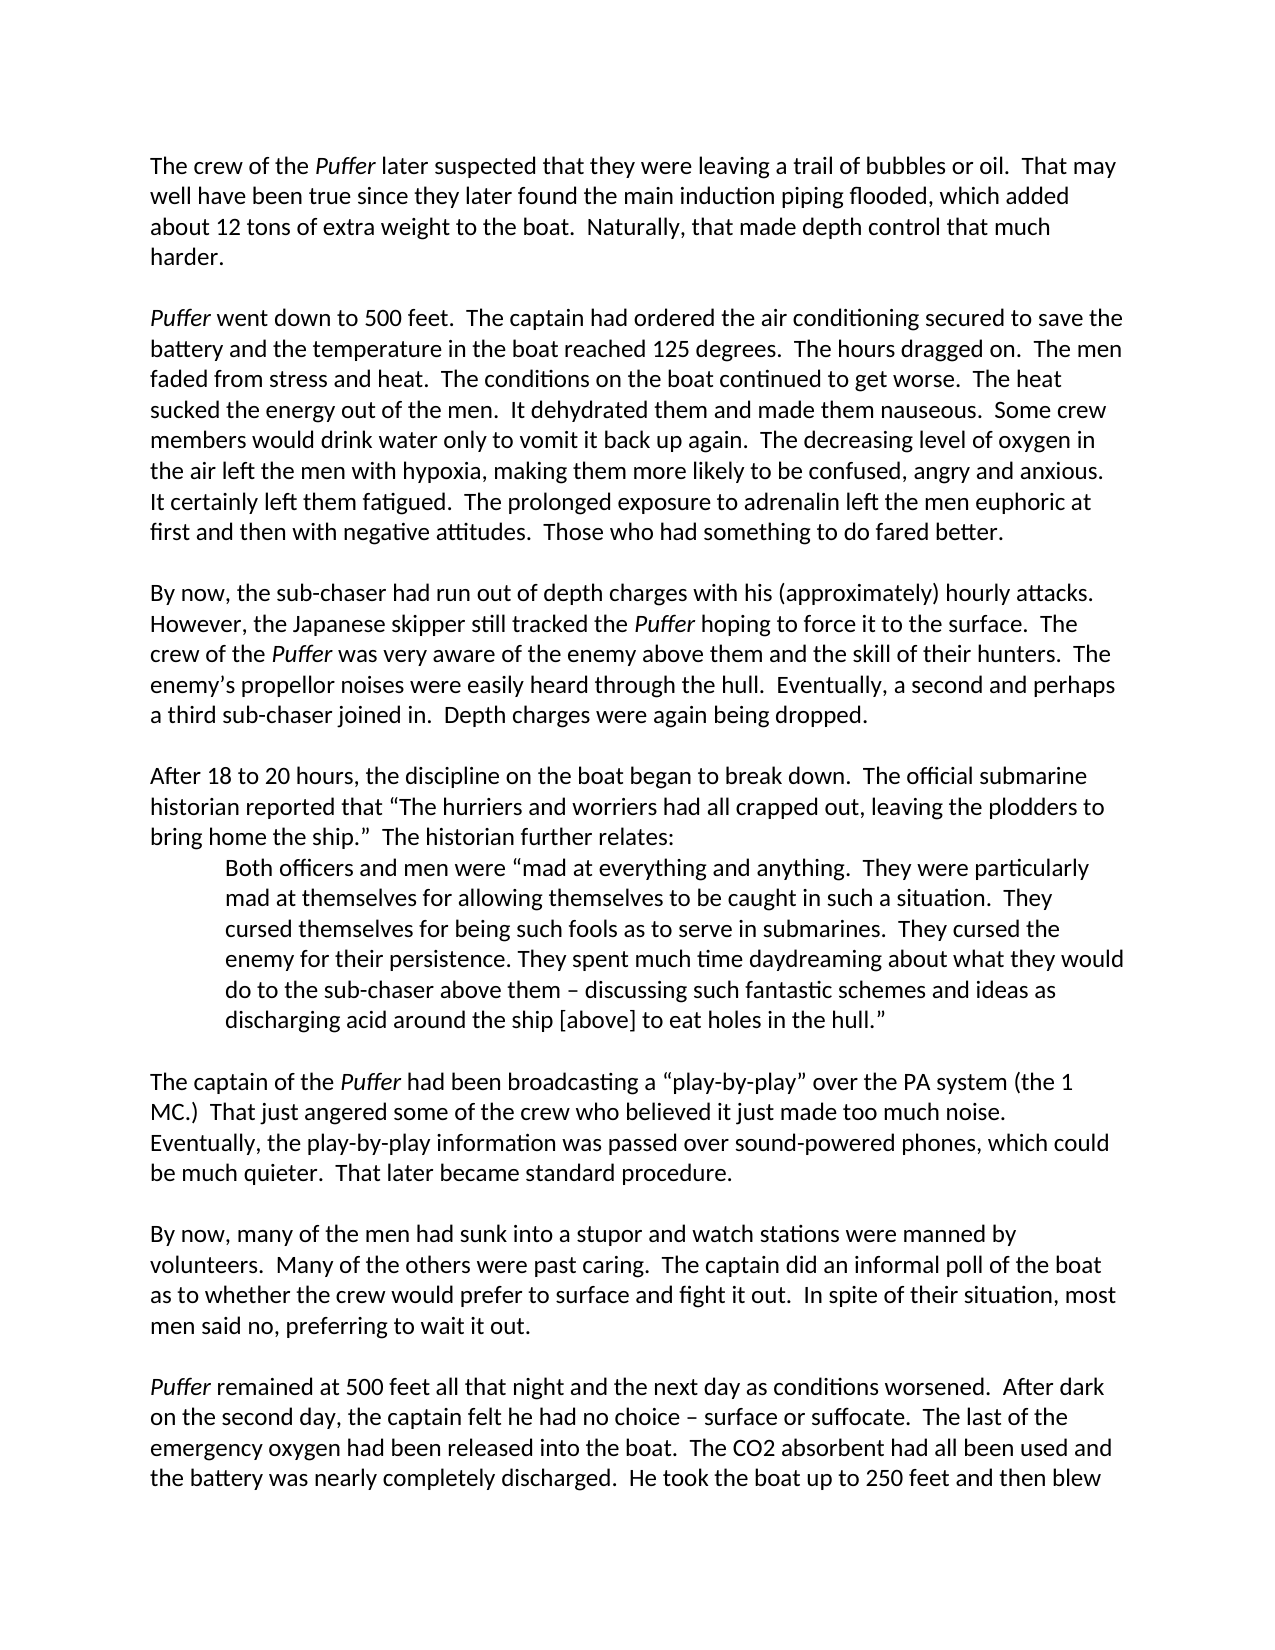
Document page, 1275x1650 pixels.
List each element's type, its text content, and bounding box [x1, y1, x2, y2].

text The captain of the Puffer had been broadcasting a “play-by-play” over the PA system (the 1 MC.) That just angered some of the crew who believed it just made too much noise. Eventually, the play-by-play information was passed over sound-powered phones, which could be much quieter. That later became standard procedure. [150, 1066, 1125, 1188]
text By now, many of the men had sunk into a stupor and watch stations were manned by volunteers. Many of the others were past caring. The captain did an informal poll of the boat as to whether the crew would prefer to surface and fight it out. In spite of their situation, most men said no, preferring to wait it out. [150, 1218, 1125, 1340]
text After 18 to 20 hours, the discipline on the boat began to break down. The official submarine historian reported that “The hurriers and worriers had all crapped out, leaving the plodders to bring home the ship.” The historian further relates: [150, 760, 1125, 852]
text The crew of the Puffer later suspected that they were leaving a trail of bubbles or oil. That may well have been true since they later found the main induction piping flooded, which added about 12 tons of extra weight to the boat. Naturally, that made depth control that much harder. [150, 150, 1125, 272]
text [150, 1371, 1125, 1493]
text Both officers and men were “mad at everything and anything. They were particularly mad at themselves for allowing themselves to be caught in such a situation. They cursed themselves for being such fools as to serve in submarines. They cursed the enemy for their persistence. They spent much time daydreaming about what they would do to the sub-chaser above them – discussing such fantastic schemes and ideas as discharging acid around the ship [above] to eat holes in the hull.” [225, 852, 1125, 1035]
text Puffer went down to 500 feet. The captain had ordered the air conditioning secured to save the battery and the temperature in the boat reached 125 degrees. The hours dragged on. The men faded from stress and heat. The conditions on the boat continued to get worse. The heat sucked the energy out of the men. It dehydrated them and made them nauseous. Some crew members would drink water only to vomit it back up again. The decreasing level of oxygen in the air left the men with hypoxia, making them more likely to be confused, angry and anxious. It certainly left them fatigued. The prolonged exposure to adrenalin left the men euphoric at first and then with negative attitudes. Those who had something to do fared better. [150, 303, 1125, 547]
text By now, the sub-chaser had run out of depth charges with his (approximately) hourly attacks. However, the Japanese skipper still tracked the Puffer hoping to force it to the surface. The crew of the Puffer was very aware of the enemy above them and the skill of their hunters. The enemy’s propellor noises were easily heard through the hull. Eventually, a second and perhaps a third sub-chaser joined in. Depth charges were again being dropped. [150, 577, 1125, 730]
